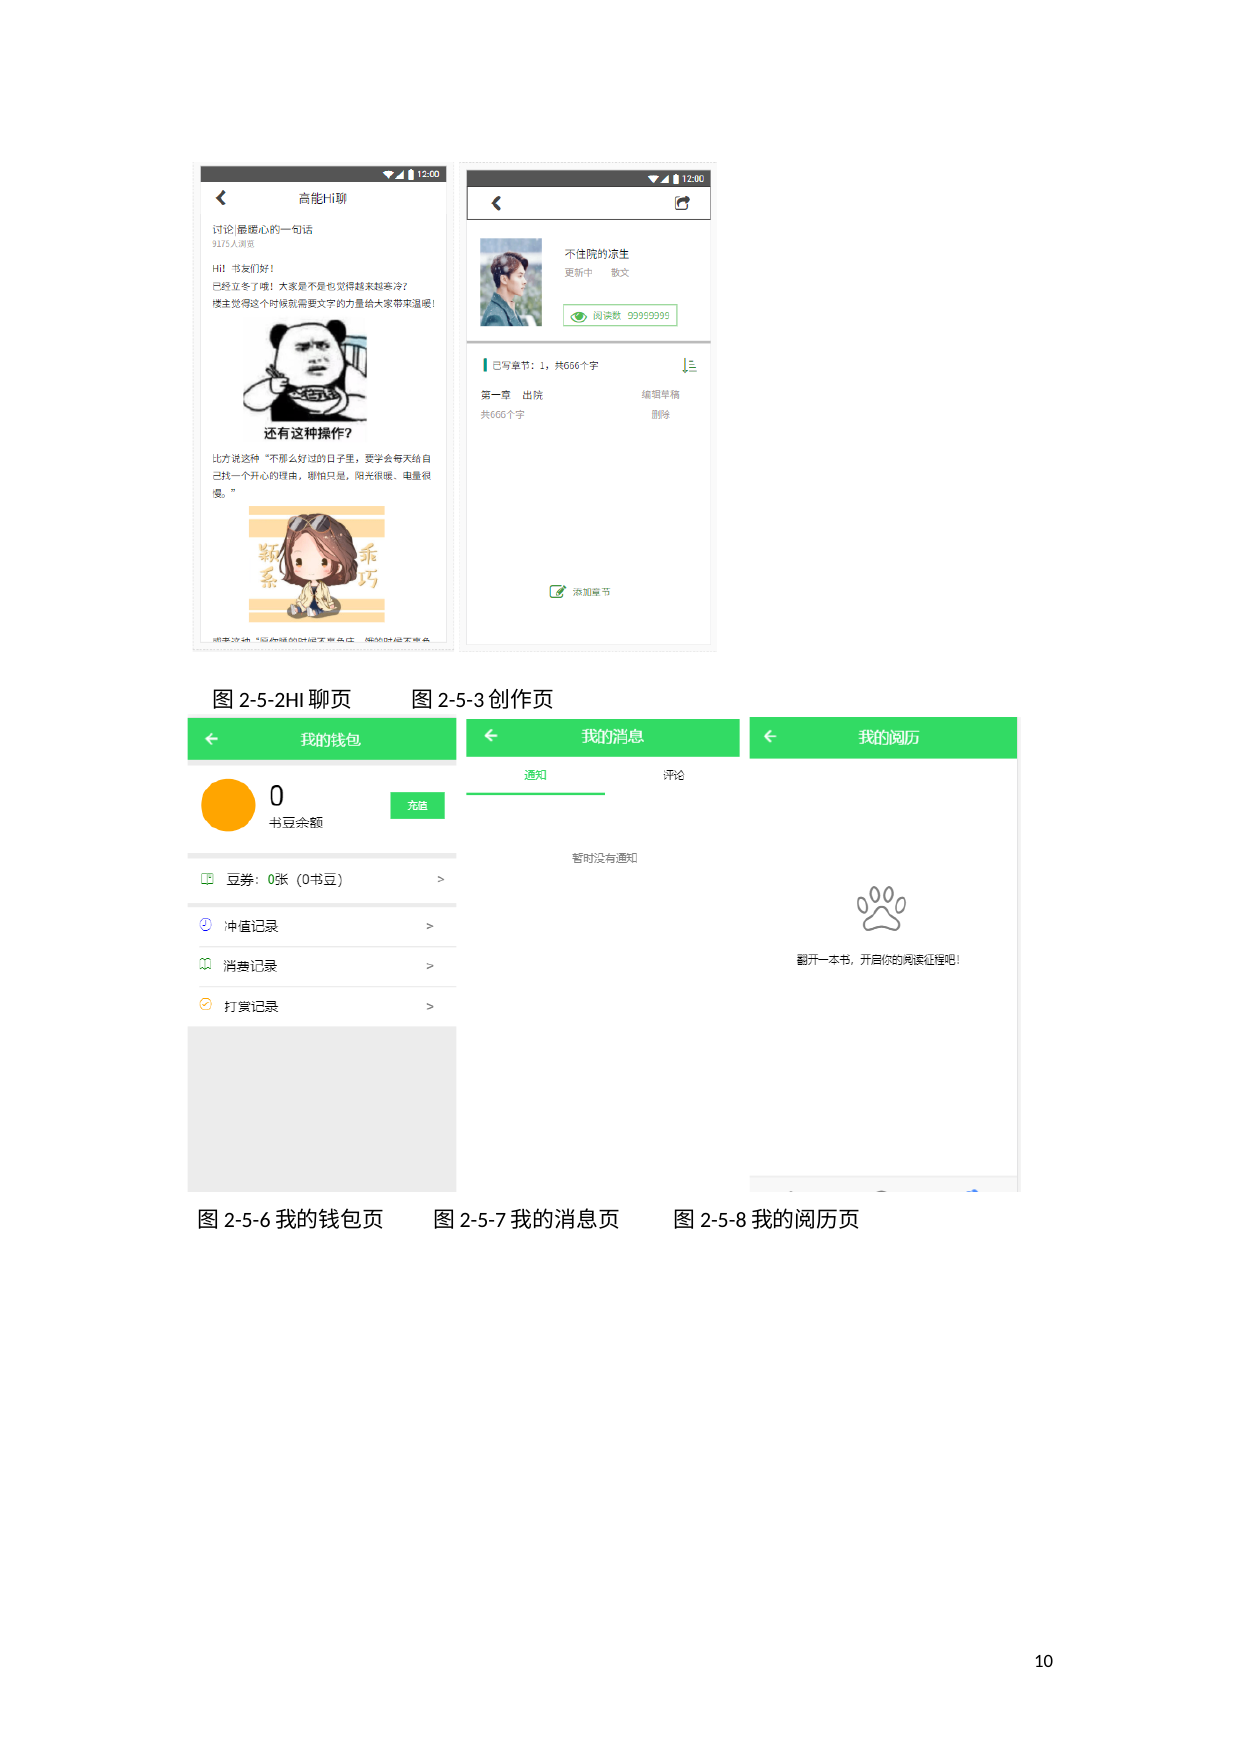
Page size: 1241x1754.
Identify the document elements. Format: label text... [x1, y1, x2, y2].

picture [459, 162, 717, 652]
picture [749, 717, 1021, 1192]
picture [192, 162, 455, 652]
picture [187, 714, 457, 1192]
text 图2-5-6我的钱包页 图2-5-7我的消息页 图2-5-8我的阅历页 [187, 1202, 1053, 1234]
text 图2-5-2HI聊页 图2-5-3创作页 [187, 682, 1053, 714]
picture [466, 719, 740, 1192]
